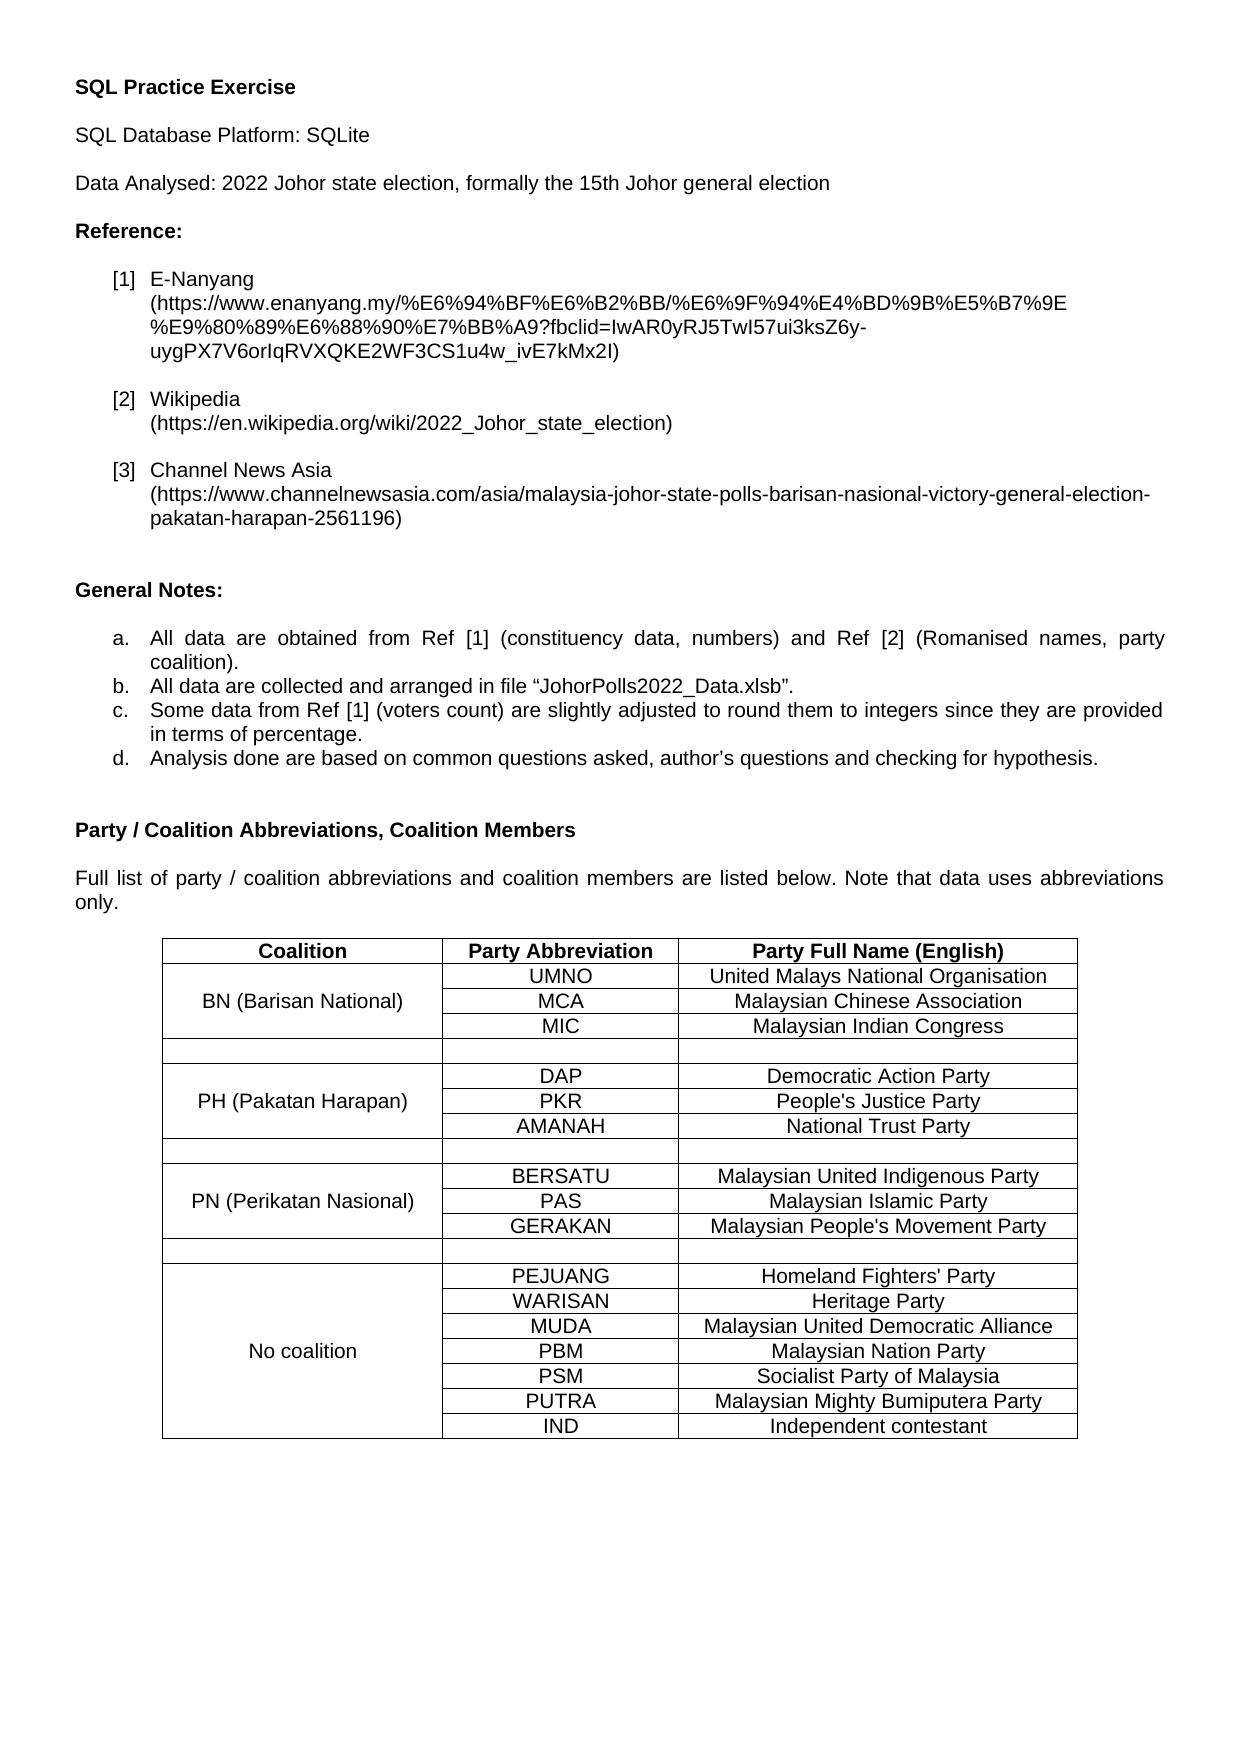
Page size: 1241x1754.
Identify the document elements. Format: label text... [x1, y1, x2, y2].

table_cell PAS [443, 1189, 678, 1212]
text Full list of party / coalition abbreviations and coalition members are listed below. Note that data uses abbreviations only. [75, 866, 1165, 913]
text Party / Coalition Abbreviations, Coalition Members [75, 818, 1165, 842]
table_cell UMNO [443, 964, 678, 987]
table_cell MCA [443, 989, 678, 1012]
table_cell National Trust Party [679, 1114, 1077, 1137]
list All data are obtained from Ref [1] (constituency data, numbers) and Ref [2] (Romanised names, party coalition). [112, 626, 1165, 674]
list Some data from Ref [1] (voters count) are slightly adjusted to round them to integers since they are provided in terms of percentage. [112, 698, 1165, 746]
table_cell [679, 1039, 1077, 1062]
table_cell People's Justice Party [679, 1089, 1077, 1112]
table_cell PSM [443, 1364, 678, 1387]
table_cell United Malays National Organisation [679, 964, 1077, 987]
table_cell Malaysian United Indigenous Party [679, 1164, 1077, 1187]
table_cell Malaysian United Democratic Alliance [679, 1314, 1077, 1337]
table_cell Malaysian Chinese Association [679, 989, 1077, 1012]
list (https://en.wikipedia.org/wiki/2022_Johor_state_election) [150, 410, 1165, 434]
list All data are collected and arranged in file “JohorPolls2022_Data.xlsb”. [112, 674, 1165, 698]
table_cell Malaysian Nation Party [679, 1339, 1077, 1362]
table_header Party Full Name (English) [679, 939, 1077, 962]
table_cell Malaysian Indian Congress [679, 1014, 1077, 1037]
list Wikipedia [112, 386, 1165, 410]
table_cell GERAKAN [443, 1214, 678, 1237]
table_cell Malaysian Islamic Party [679, 1189, 1077, 1212]
table_cell [163, 1139, 442, 1162]
table_cell [163, 1039, 442, 1062]
table_cell BN (Barisan National) [163, 964, 442, 1037]
text Data Analysed: 2022 Johor state election, formally the 15th Johor general election [75, 171, 1165, 195]
table_cell Socialist Party of Malaysia [679, 1364, 1077, 1387]
table_cell [679, 1239, 1077, 1262]
table_cell PUTRA [443, 1389, 678, 1412]
table_cell PH (Pakatan Harapan) [163, 1064, 442, 1137]
list Analysis done are based on common questions asked, author’s questions and checking for hypothesis. [112, 746, 1165, 770]
table_cell MUDA [443, 1314, 678, 1337]
table_cell IND [443, 1414, 678, 1437]
text SQL Database Platform: SQLite [75, 123, 1165, 147]
table_header Party Abbreviation [443, 939, 678, 962]
table_cell AMANAH [443, 1114, 678, 1137]
text SQL Practice Exercise [75, 75, 1165, 99]
text General Notes: [75, 578, 1165, 602]
table_cell [443, 1039, 678, 1062]
table_cell Homeland Fighters' Party [679, 1264, 1077, 1287]
table_cell MIC [443, 1014, 678, 1037]
table_cell DAP [443, 1064, 678, 1087]
text Reference: [75, 219, 1165, 243]
table_cell PEJUANG [443, 1264, 678, 1287]
table_cell Independent contestant [679, 1414, 1077, 1437]
table_header Coalition [163, 939, 442, 962]
table_cell Heritage Party [679, 1289, 1077, 1312]
table_cell [163, 1239, 442, 1262]
table_cell No coalition [163, 1264, 442, 1437]
table_cell [443, 1239, 678, 1262]
table_cell [679, 1139, 1077, 1162]
table_cell PKR [443, 1089, 678, 1112]
table_cell Malaysian People's Movement Party [679, 1214, 1077, 1237]
table_cell Democratic Action Party [679, 1064, 1077, 1087]
table_cell PBM [443, 1339, 678, 1362]
table_cell BERSATU [443, 1164, 678, 1187]
list (https://www.enanyang.my/%E6%94%BF%E6%B2%BB/%E6%9F%94%E4%BD%9B%E5%B7%9E%E9%80%89%E6%88%90%E7%BB%A9?fbclid=IwAR0yRJ5TwI57ui3ksZ6y-uygPX7V6orIqRVXQKE2WF3CS1u4w_ivE7kMx2I) [150, 291, 1165, 362]
list Channel News Asia [112, 458, 1165, 482]
table_cell [443, 1139, 678, 1162]
text (https://www.channelnewsasia.com/asia/malaysia-johor-state-polls-barisan-nasional-victory-general-election-pakatan-harapan-2561196) [150, 482, 1165, 530]
list E-Nanyang [112, 267, 1165, 291]
table_cell Malaysian Mighty Bumiputera Party [679, 1389, 1077, 1412]
table_cell WARISAN [443, 1289, 678, 1312]
table_cell PN (Perikatan Nasional) [163, 1164, 442, 1237]
